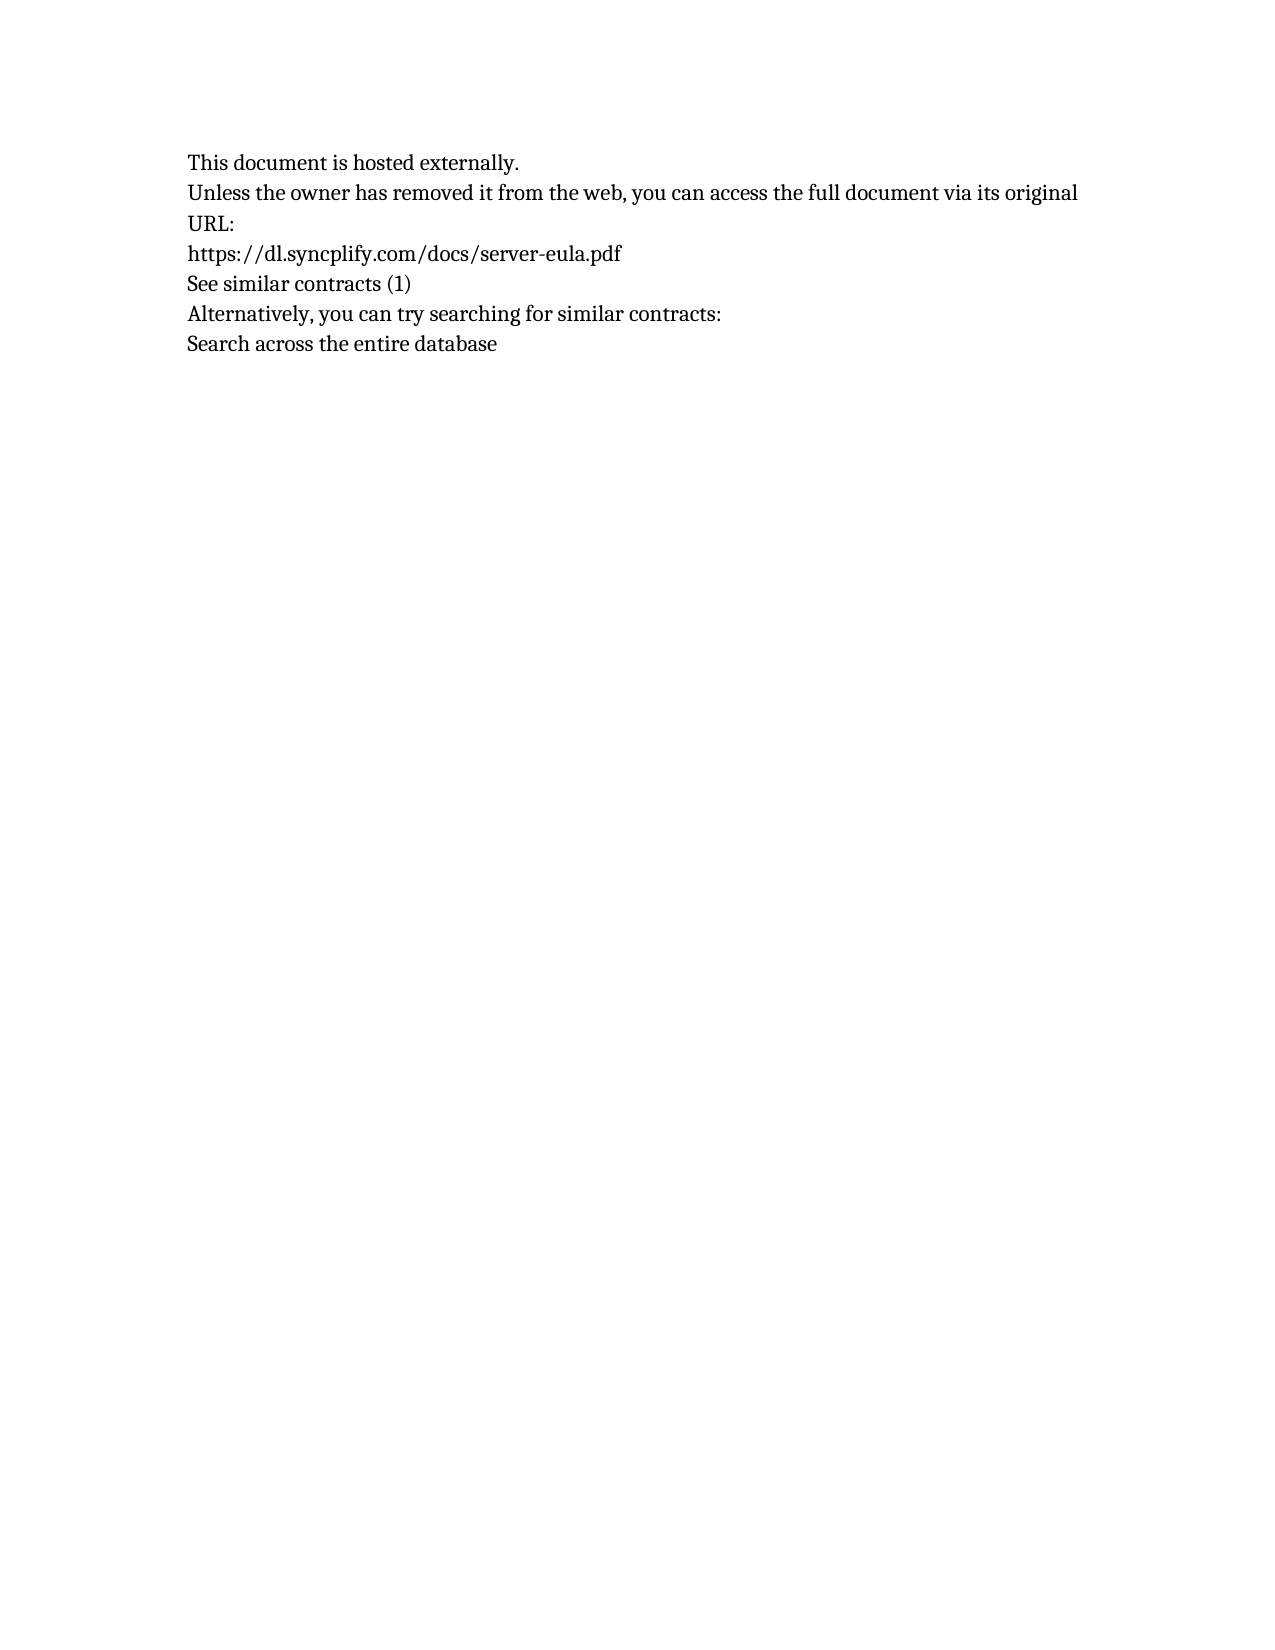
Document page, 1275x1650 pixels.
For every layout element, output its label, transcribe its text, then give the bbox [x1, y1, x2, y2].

text This document is hosted externally. Unless the owner has removed it from the web, you can access the full document via its original URL: https://dl.syncplify.com/docs/server-eula.pdf See similar contracts (1) Alternatively, you can try searching for similar contracts: Search across the entire database [187, 150, 1087, 358]
